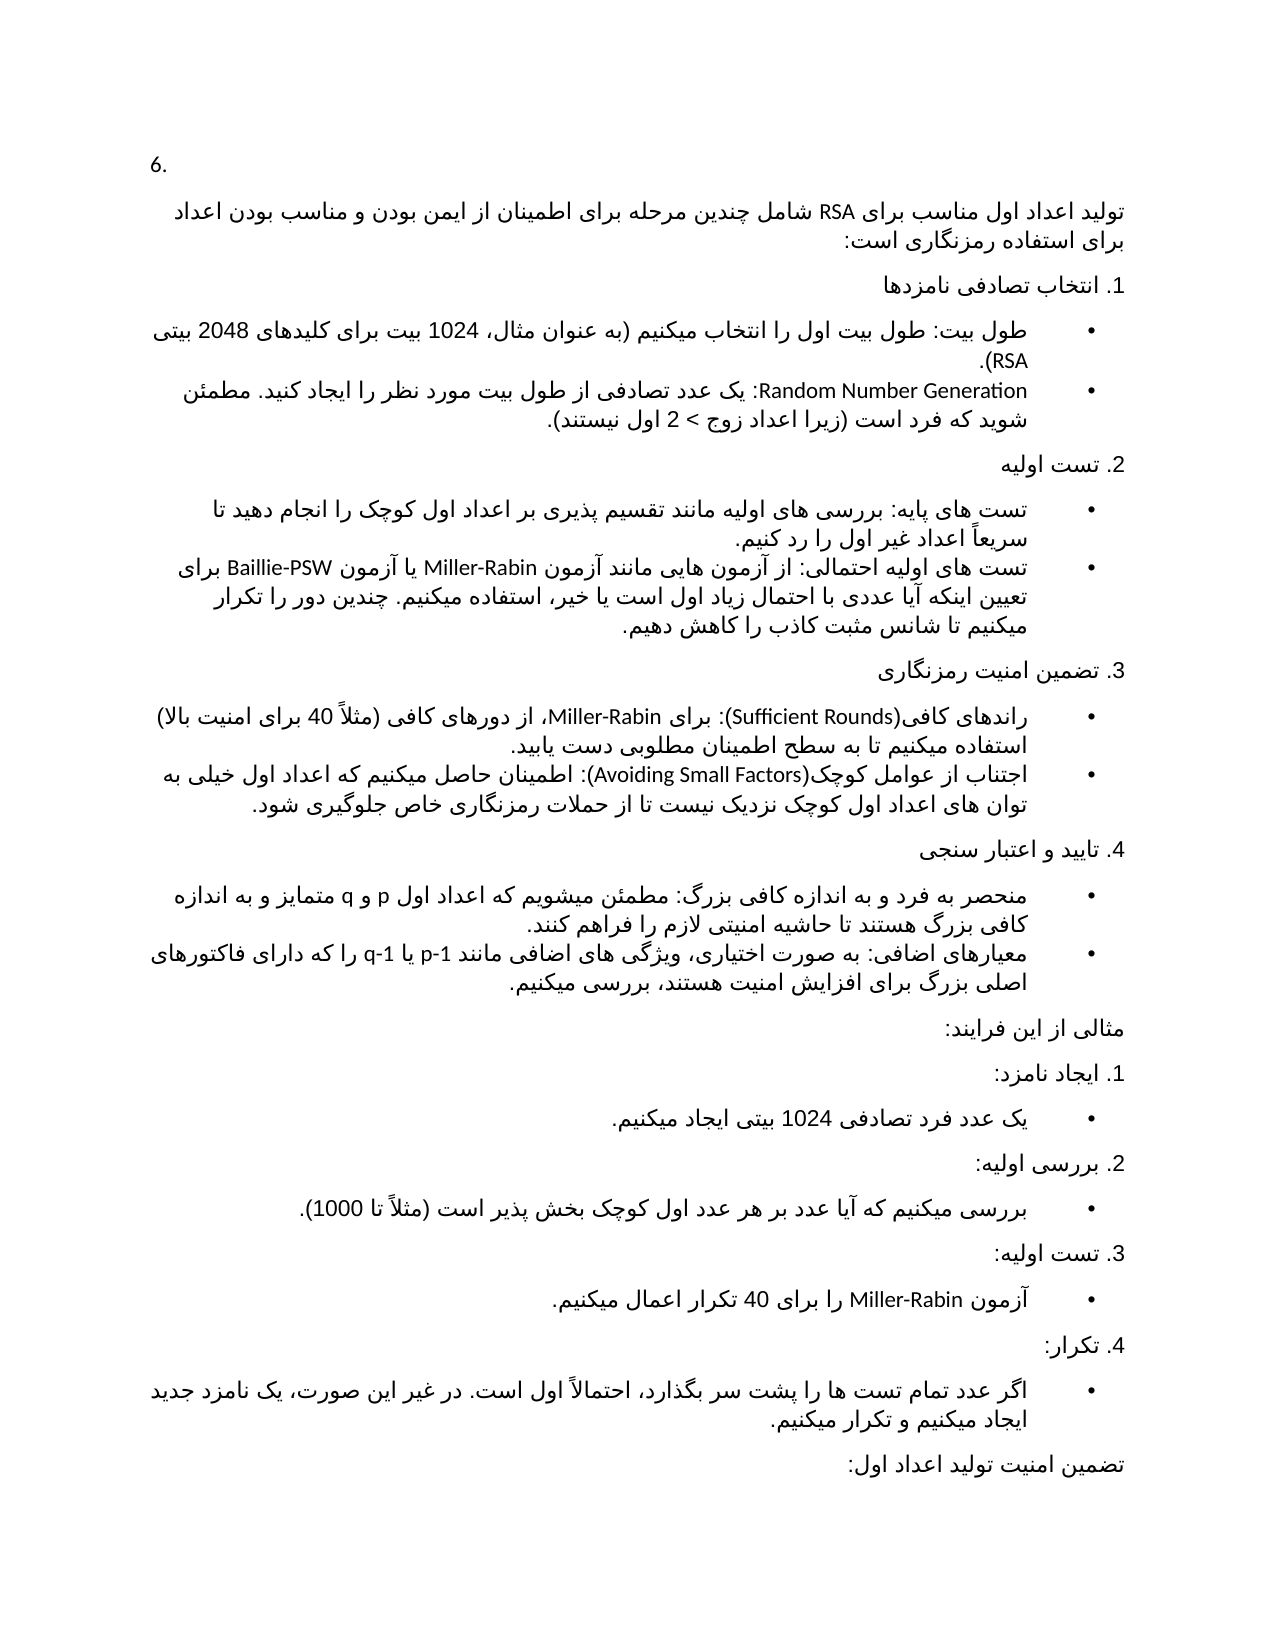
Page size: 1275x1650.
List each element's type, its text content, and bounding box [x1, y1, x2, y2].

text مثالی از این فرایند: [150, 1014, 1125, 1041]
list اجتناب از عوامل کوچک(Avoiding Small Factors): اطمینان حاصل میکنیم که اعداد اول خیلی به توان های اعداد اول کوچک نزدیک نیست تا از حملات رمزنگاری خاص جلوگیری شود. [150, 760, 1087, 817]
list منحصر به فرد و به اندازه کافی بزرگ: مطمئن میشویم که اعداد اول p و q متمایز و به اندازه کافی بزرگ هستند تا حاشیه امنیتی لازم را فراهم کنند. [150, 881, 1087, 937]
text 2. تست اولیه [150, 451, 1125, 477]
list یک عدد فرد تصادفی 1024 بیتی ایجاد میکنیم. [150, 1105, 1087, 1131]
list راندهای کافی(Sufficient Rounds): برای Miller-Rabin، از دورهای کافی (مثلاً 40 برای امنیت بالا) استفاده میکنیم تا به سطح اطمینان مطلوبی دست یابید. [150, 702, 1087, 758]
text 1. ایجاد نامزد: [150, 1059, 1125, 1086]
list تست های اولیه احتمالی: از آزمون هایی مانند آزمون Miller-Rabin یا آزمون Baillie-PSW برای تعیین اینکه آیا عددی با احتمال زیاد اول است یا خیر، استفاده میکنیم. چندین دور را تکرار میکنیم تا شانس مثبت کاذب را کاهش دهیم. [150, 553, 1087, 638]
text 4. تکرار: [150, 1332, 1125, 1358]
list اگر عدد تمام تست ها را پشت سر بگذارد، احتمالاً اول است. در غیر این صورت، یک نامزد جدید ایجاد میکنیم و تکرار میکنیم. [150, 1377, 1087, 1432]
text 3. تضمین امنیت رمزنگاری [150, 657, 1125, 683]
text 6. [150, 150, 1125, 178]
text 4. تایید و اعتبار سنجی [150, 836, 1125, 862]
list طول بیت: طول بیت اول را انتخاب میکنیم (به عنوان مثال، 1024 بیت برای کلیدهای 2048 بیتی RSA). [150, 317, 1087, 374]
text 2. بررسی اولیه: [150, 1150, 1125, 1176]
list بررسی میکنیم که آیا عدد بر هر عدد اول کوچک بخش پذیر است (مثلاً تا 1000). [150, 1195, 1087, 1221]
list آزمون Miller-Rabin را برای 40 تکرار اعمال میکنیم. [150, 1285, 1087, 1313]
text تضمین امنیت تولید اعداد اول: [150, 1451, 1125, 1477]
list تست های پایه: بررسی های اولیه مانند تقسیم پذیری بر اعداد اول کوچک را انجام دهید تا سریعاً اعداد غیر اول را رد کنیم. [150, 496, 1087, 551]
list معیارهای اضافی: به صورت اختیاری، ویژگی های اضافی مانند p-1 یا q-1 را که دارای فاکتورهای اصلی بزرگ برای افزایش امنیت هستند، بررسی میکنیم. [150, 939, 1087, 996]
text تولید اعداد اول مناسب برای RSA شامل چندین مرحله برای اطمینان از ایمن بودن و مناسب بودن اعداد برای استفاده رمزنگاری است: [150, 197, 1125, 253]
text 1. انتخاب تصادفی نامزدها [150, 272, 1125, 298]
text 3. تست اولیه: [150, 1240, 1125, 1266]
list Random Number Generation: یک عدد تصادفی از طول بیت مورد نظر را ایجاد کنید. مطمئن شوید که فرد است (زیرا اعداد زوج > 2 اول نیستند). [150, 376, 1087, 432]
